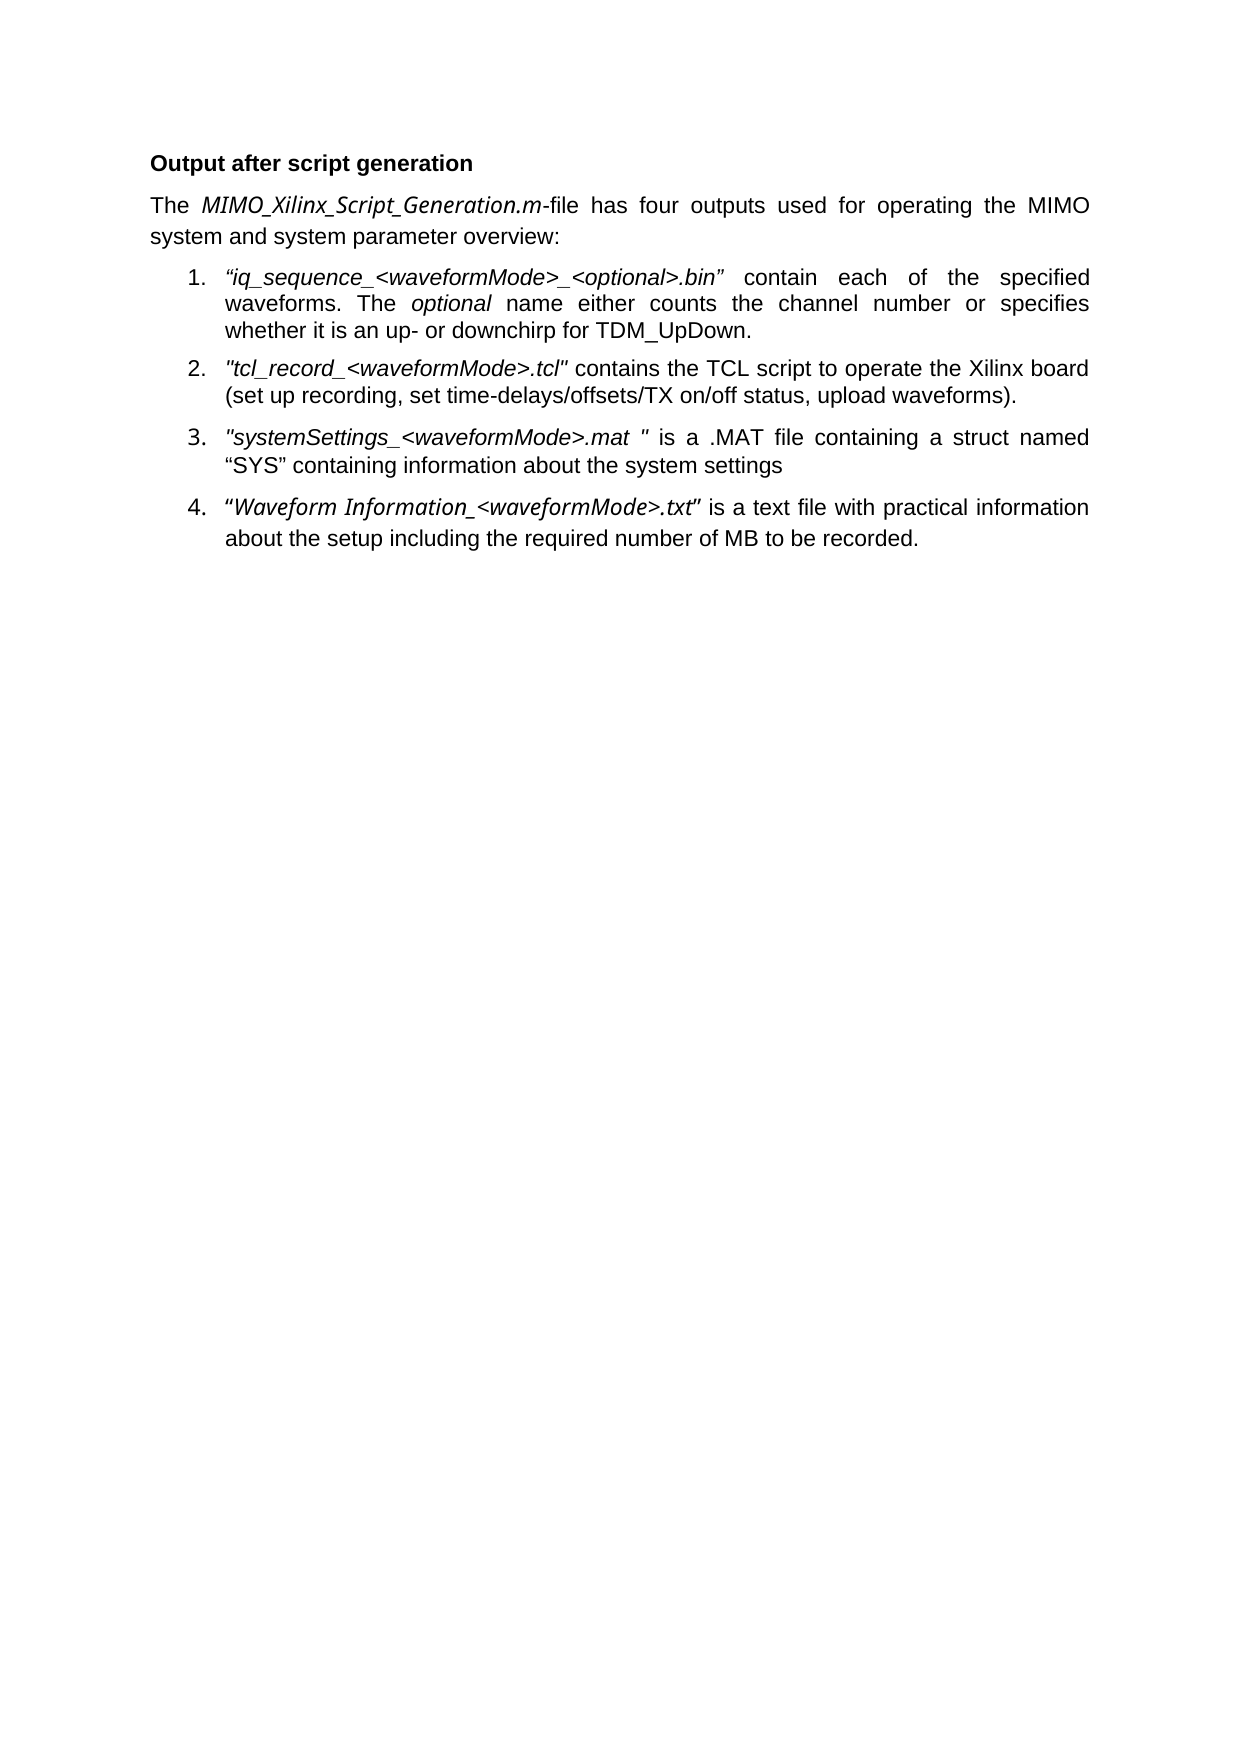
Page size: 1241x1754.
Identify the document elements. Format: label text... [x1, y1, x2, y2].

text The MIMO_Xilinx_Script_Generation.m-file has four outputs used for operating the MIMO system and system parameter overview: [150, 189, 1090, 251]
list “Waveform Information_<waveformMode>.txt” is a text file with practical information about the setup including the required number of MB to be recorded. [187, 491, 1090, 553]
list "systemSettings_<waveformMode>.mat " is a .MAT file containing a struct named “SYS” containing information about the system settings [187, 421, 1090, 478]
subtitle Output after script generation [150, 150, 1090, 176]
list "tcl_record_<waveformMode>.tcl" contains the TCL script to operate the Xilinx board (set up recording, set time-delays/offsets/TX on/off status, upload waveforms). [187, 355, 1090, 408]
list “iq_sequence_<waveformMode>_<optional>.bin” contain each of the specified waveforms. The optional name either counts the channel number or specifies whether it is an up- or downchirp for TDM_UpDown. [187, 264, 1090, 343]
